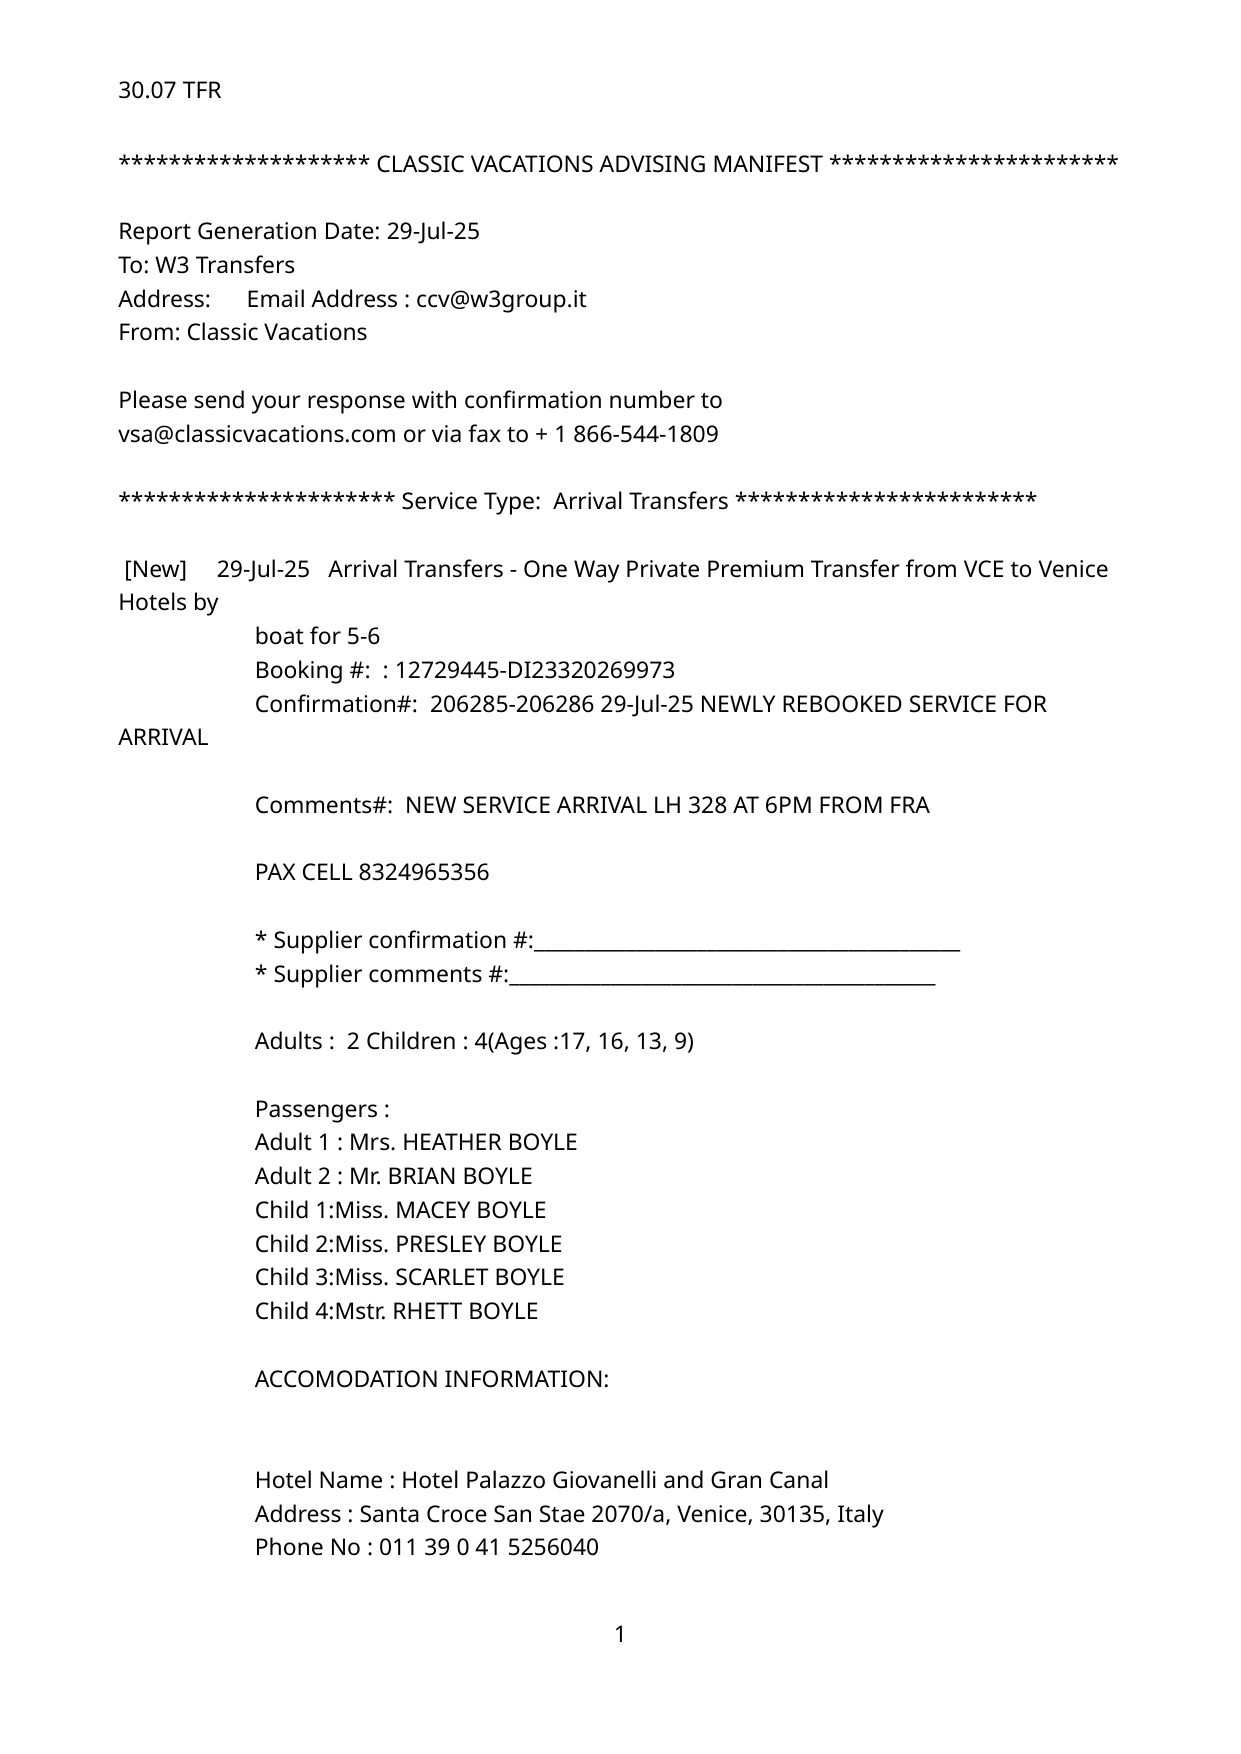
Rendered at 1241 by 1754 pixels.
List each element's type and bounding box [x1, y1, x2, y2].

text [118, 148, 1122, 1596]
